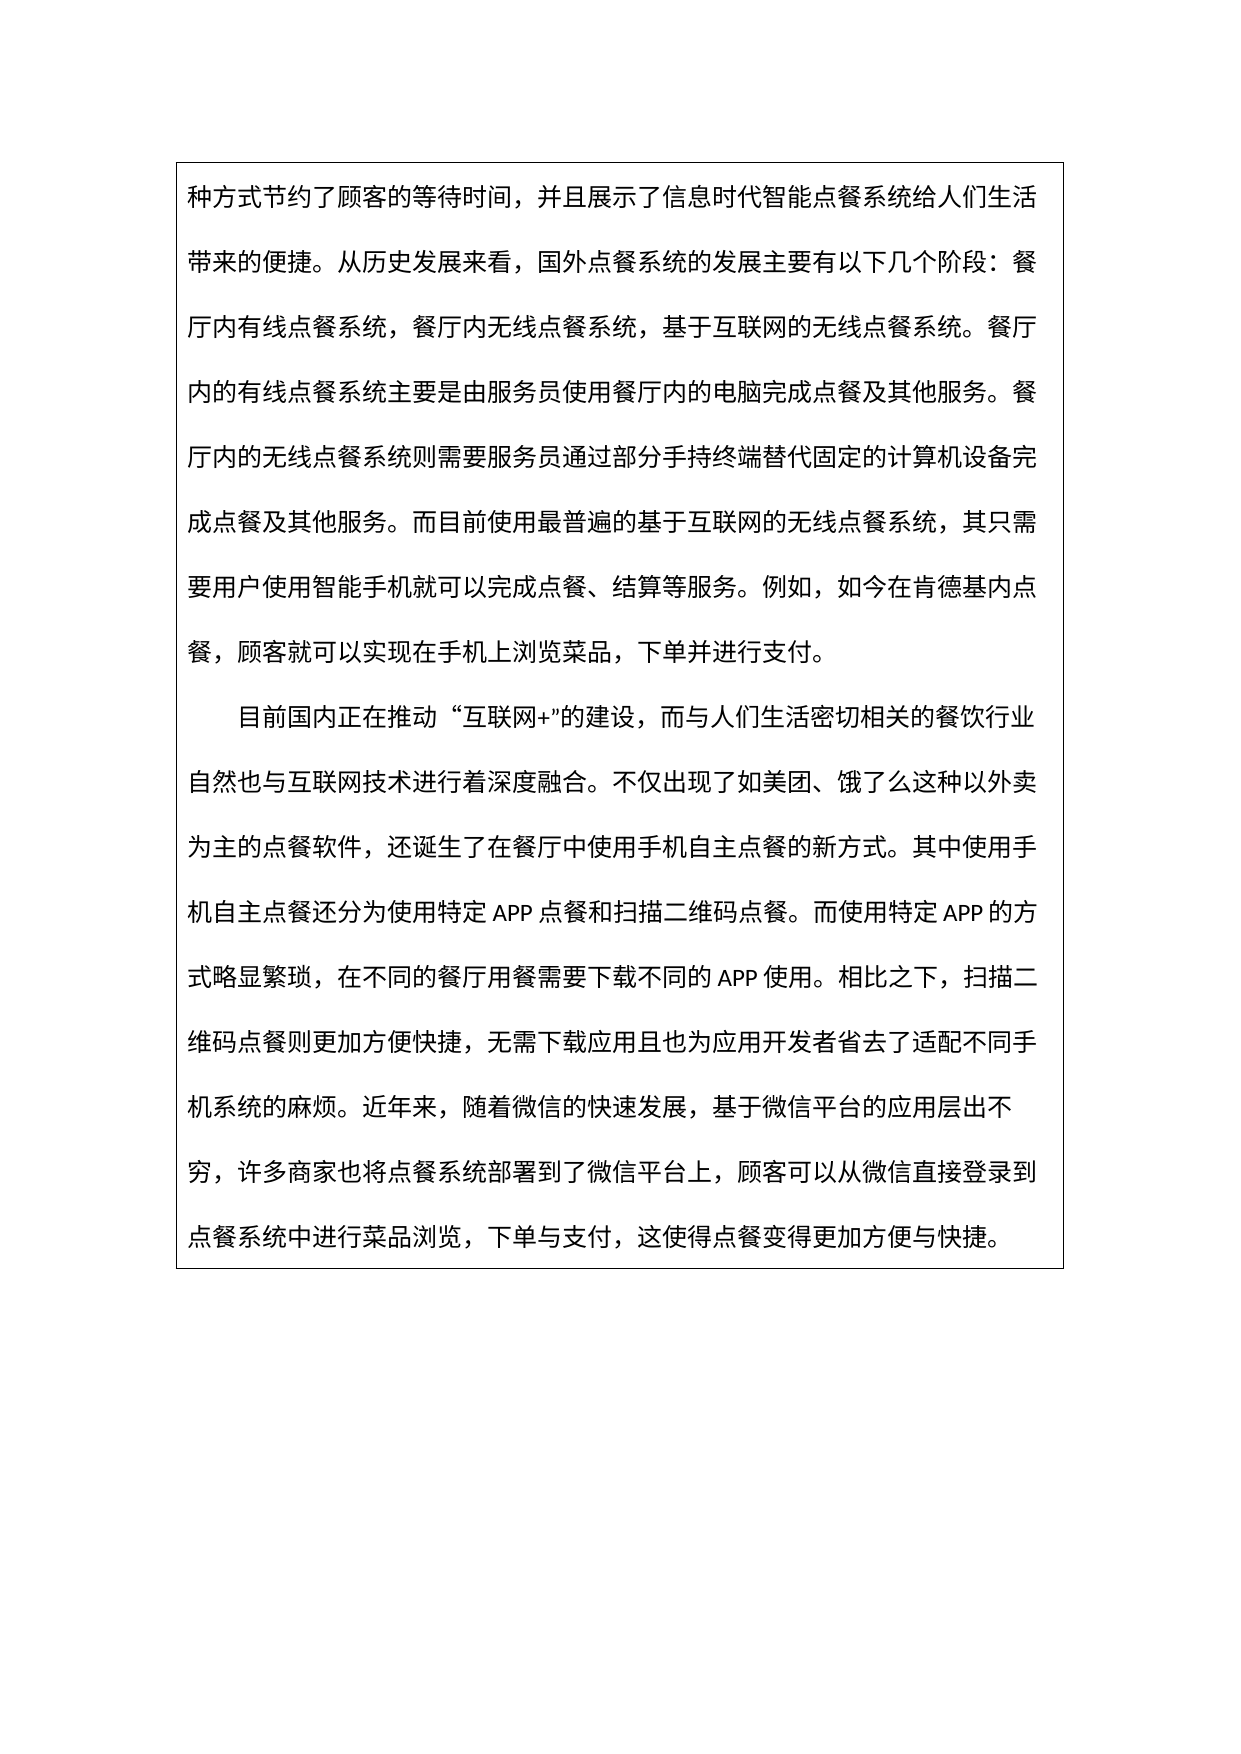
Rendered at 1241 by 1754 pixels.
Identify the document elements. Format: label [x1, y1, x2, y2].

table_cell [177, 163, 1063, 1268]
